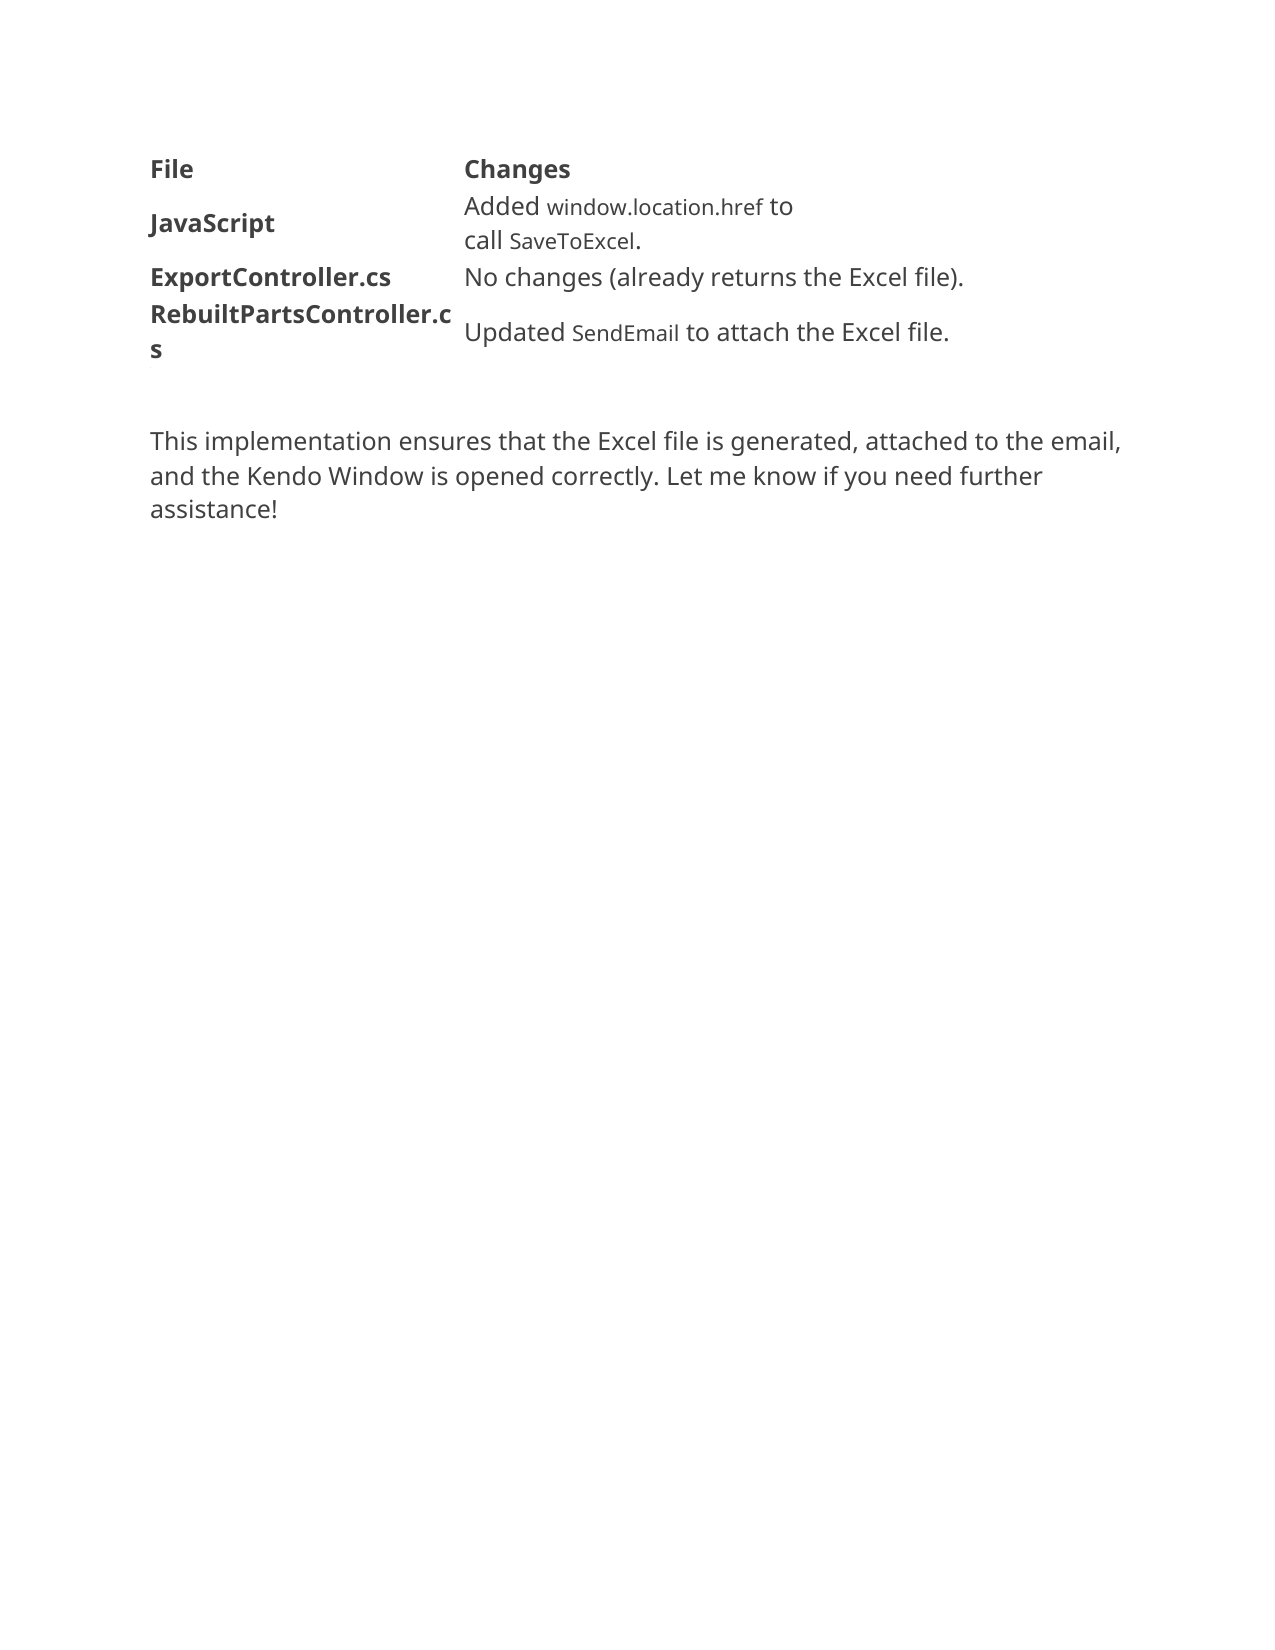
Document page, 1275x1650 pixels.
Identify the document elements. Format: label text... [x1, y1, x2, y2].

table_cell Updated SendEmail to attach the Excel file. [462, 296, 976, 367]
text This implementation ensures that the Excel file is generated, attached to the email, and the Kendo Window is opened correctly. Let me know if you need further assistance! [150, 424, 1125, 526]
table_cell JavaScript [150, 187, 462, 258]
table_cell RebuiltPartsController.cs [150, 296, 462, 367]
table_cell No changes (already returns the Excel file). [462, 259, 976, 296]
table_cell Added window.location.href to call SaveToExcel. [462, 187, 976, 258]
table_header File [150, 150, 462, 187]
table_cell ExportController.cs [150, 259, 462, 296]
table_header Changes [462, 150, 976, 187]
